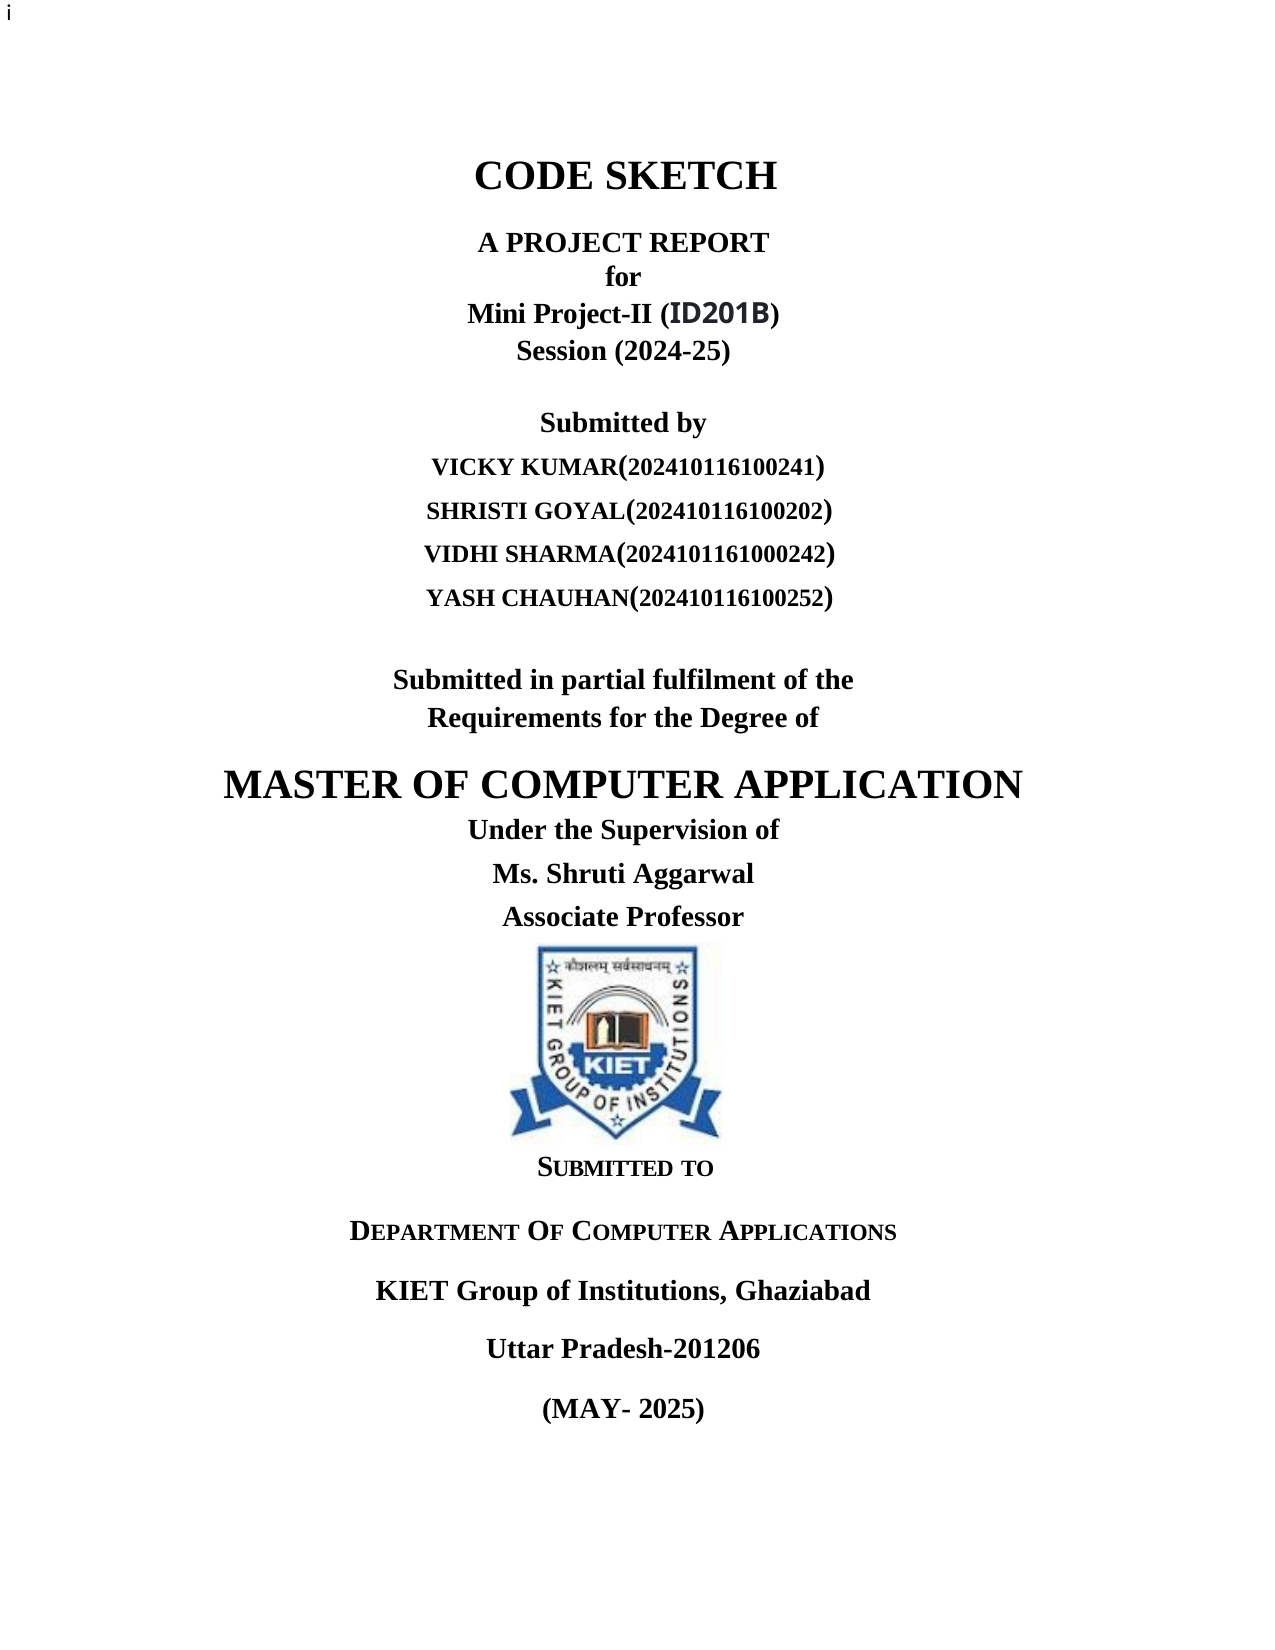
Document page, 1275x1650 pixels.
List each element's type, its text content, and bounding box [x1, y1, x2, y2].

title CODE SKETCH [454, 150, 797, 198]
text for [450, 259, 797, 293]
subtitle A PROJECT REPORT [449, 226, 797, 259]
text Mini Project-II (ID201B) Session (2024-25) [449, 293, 797, 367]
text Submitted in partial fulfilment of the Requirements for the Degree of [347, 662, 899, 734]
text VICKY KUMAR(202410116100241) SHRISTI GOYAL(202410116100202) VIDHI SHARMA(2024101161000242) YASH CHAUHAN(202410116100252) [419, 448, 837, 613]
text Submitted to [454, 1149, 797, 1182]
text Department Of Computer Applications [347, 1213, 899, 1247]
text Under the Supervision of Ms. Shruti Aggarwal Associate Professor [449, 812, 797, 933]
picture [509, 942, 727, 1145]
title MASTER OF COMPUTER APPLICATION [112, 759, 1134, 807]
text KIET Group of Institutions, Ghaziabad Uttar Pradesh-201206 [347, 1273, 899, 1365]
text Submitted by [449, 405, 797, 438]
subtitle (MAY- 2025) [449, 1391, 797, 1424]
